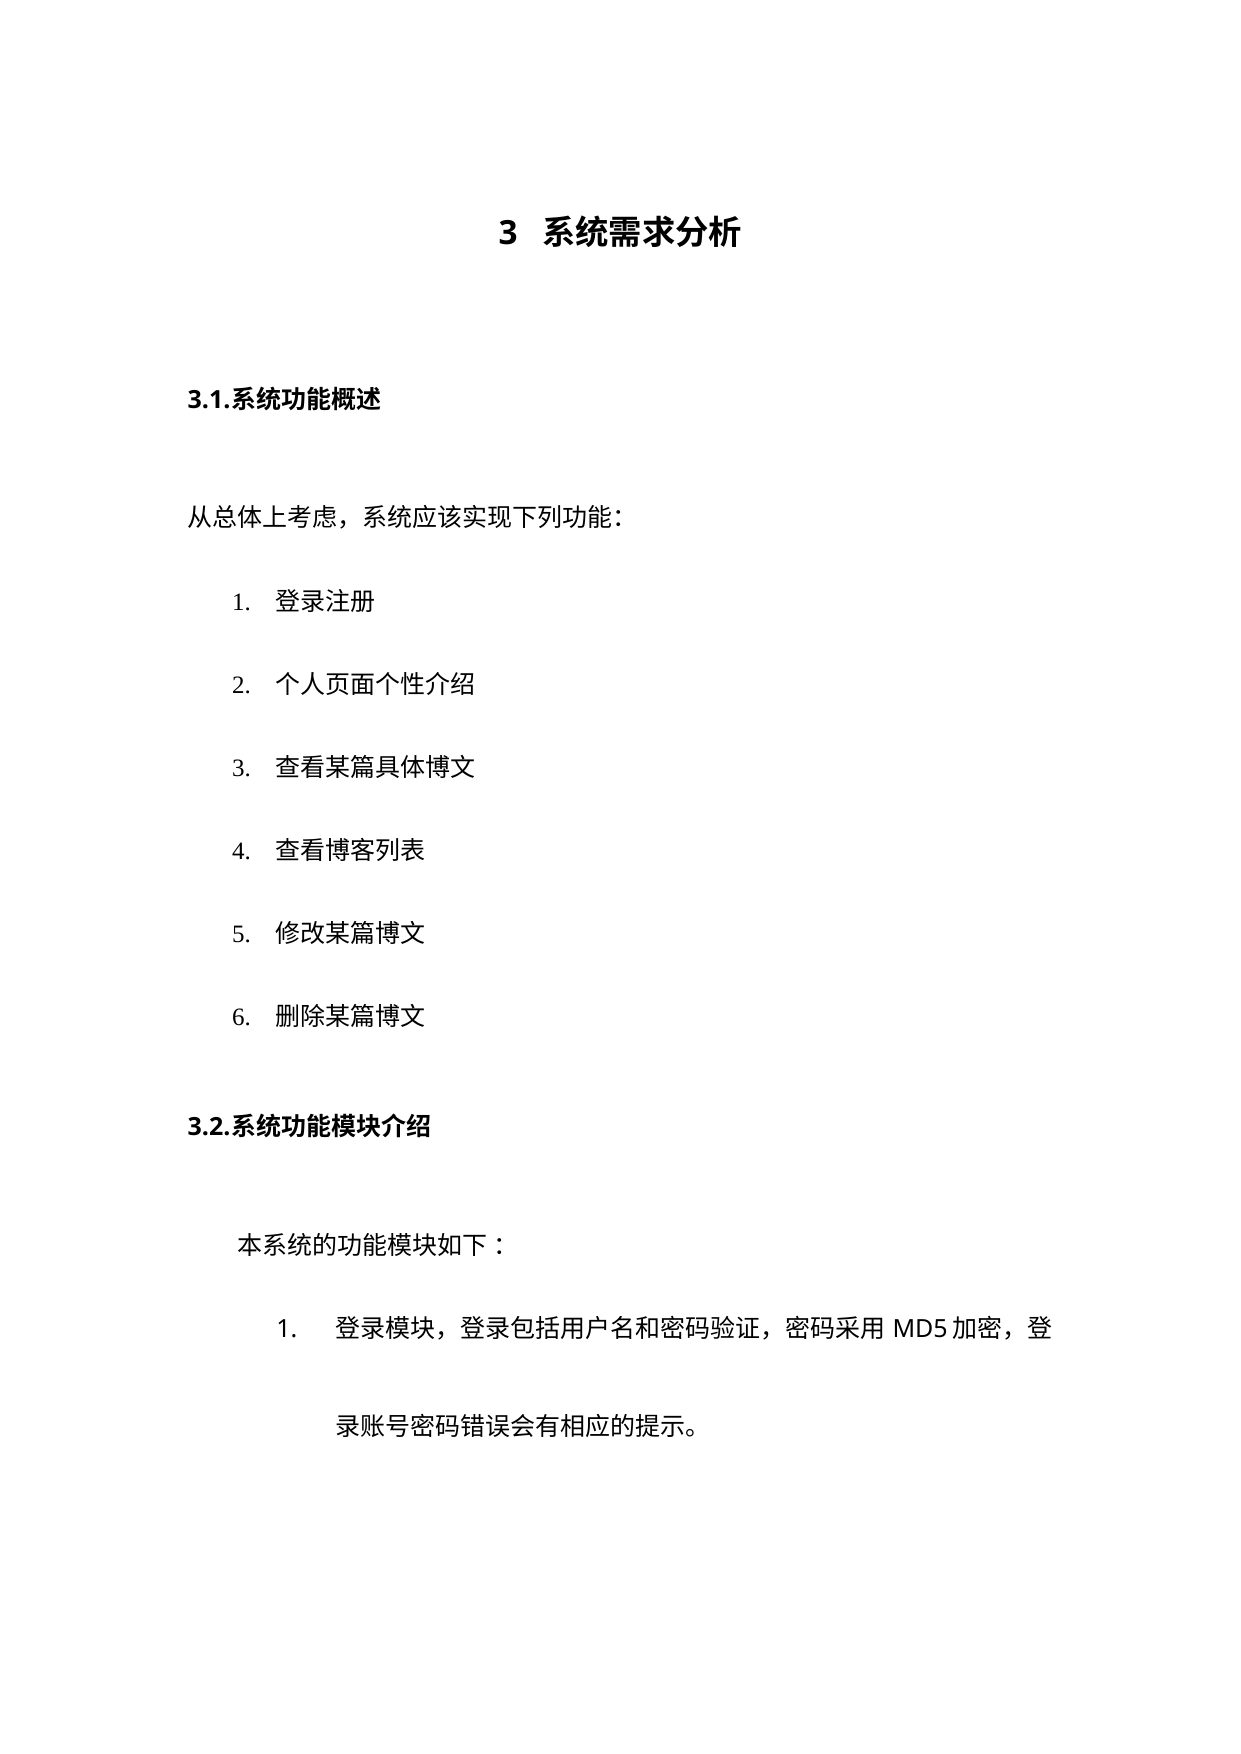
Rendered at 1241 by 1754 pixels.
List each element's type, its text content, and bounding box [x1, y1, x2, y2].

list 修改某篇博文 [232, 899, 1053, 964]
list 个人页面个性介绍 [232, 650, 1053, 715]
subtitle 系统功能概述 [187, 365, 1053, 430]
text 本系统的功能模块如下 ： [187, 1211, 1053, 1276]
text 从总体上考虑，系统应该实现下列功能： [187, 483, 1053, 548]
list 登录注册 [232, 567, 1053, 632]
list 删除某篇博文 [232, 982, 1053, 1047]
subtitle 系统功能模块介绍 [187, 1092, 1053, 1157]
list 查看某篇具体博文 [232, 733, 1053, 798]
subtitle 系统需求分析 [187, 197, 1053, 262]
list 查看博客列表 [232, 816, 1053, 881]
list 登录模块，登录包括用户名和密码验证，密码采用MD5加密，登录账号密码错误会有相应的提示。 [276, 1294, 1053, 1457]
